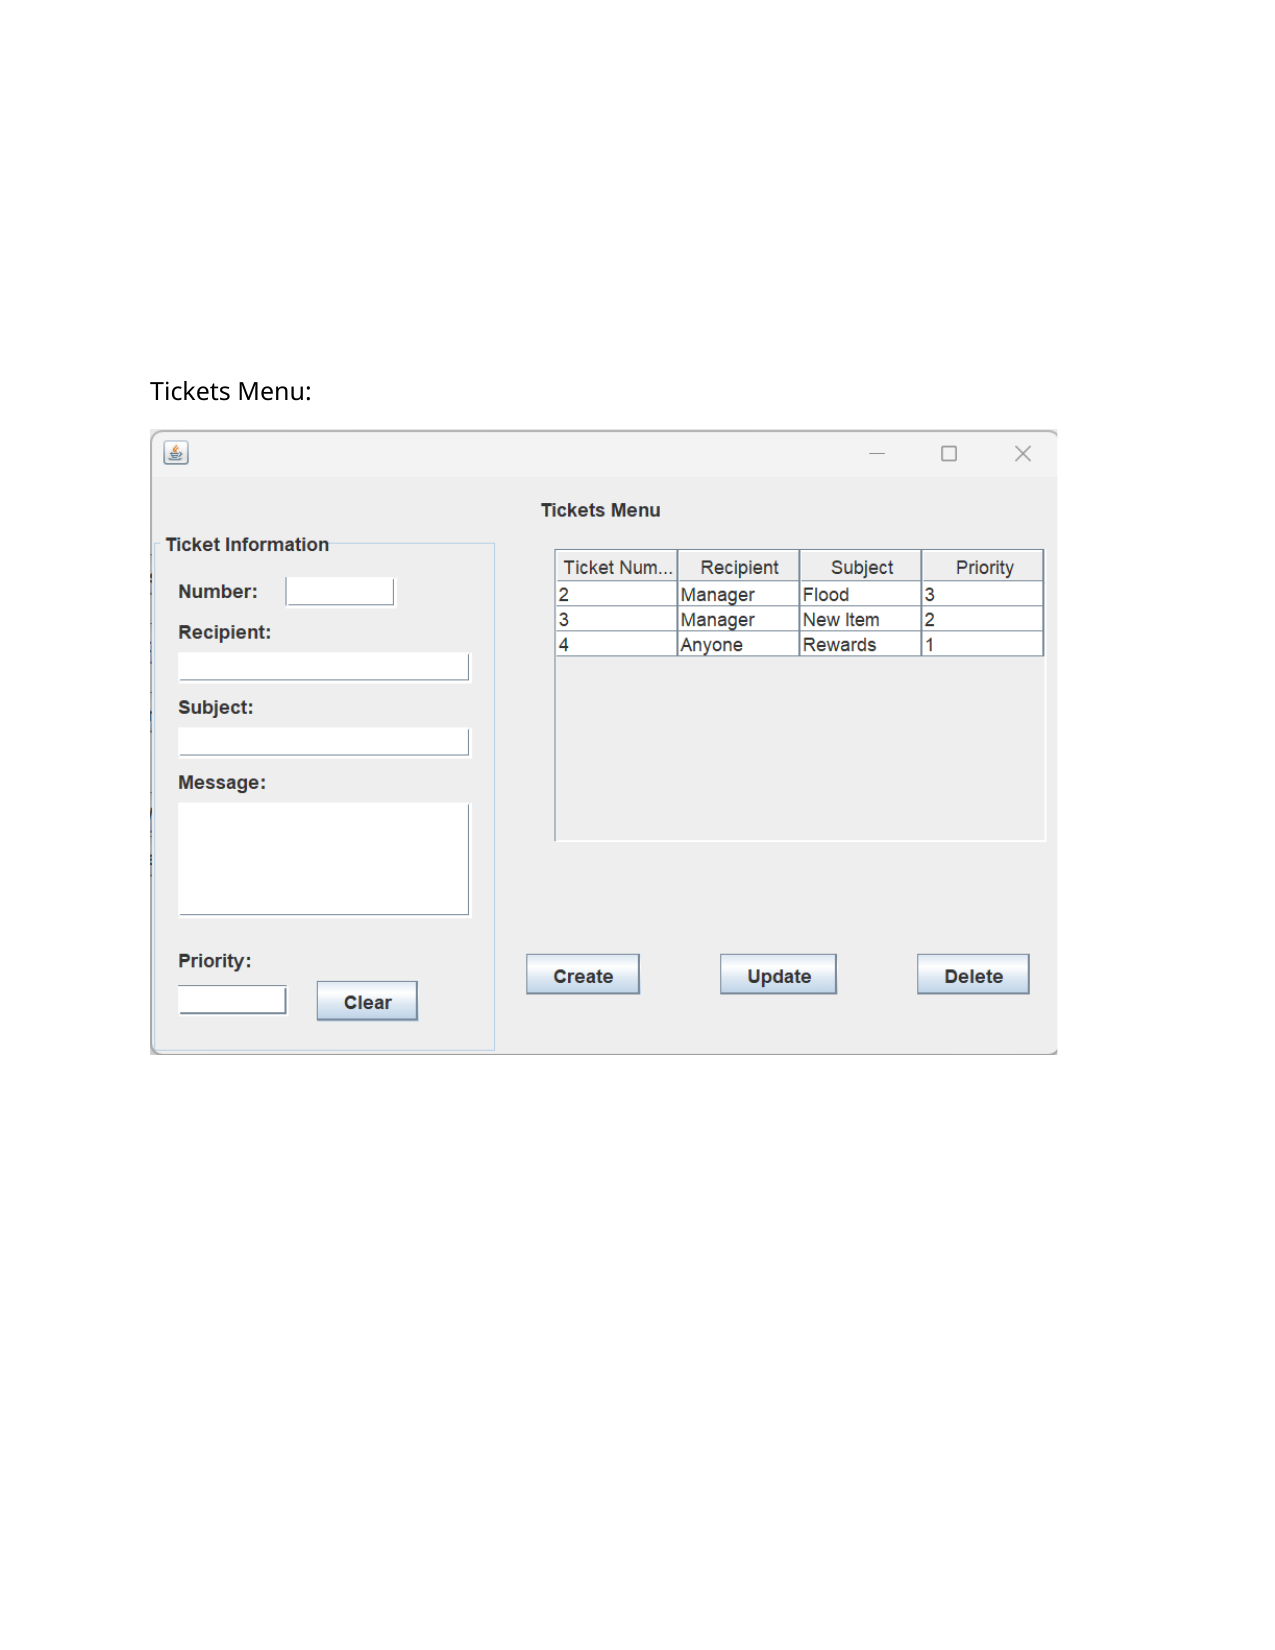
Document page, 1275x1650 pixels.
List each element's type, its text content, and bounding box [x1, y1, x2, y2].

text Tickets Menu: [150, 373, 1125, 407]
picture [150, 429, 1058, 1055]
